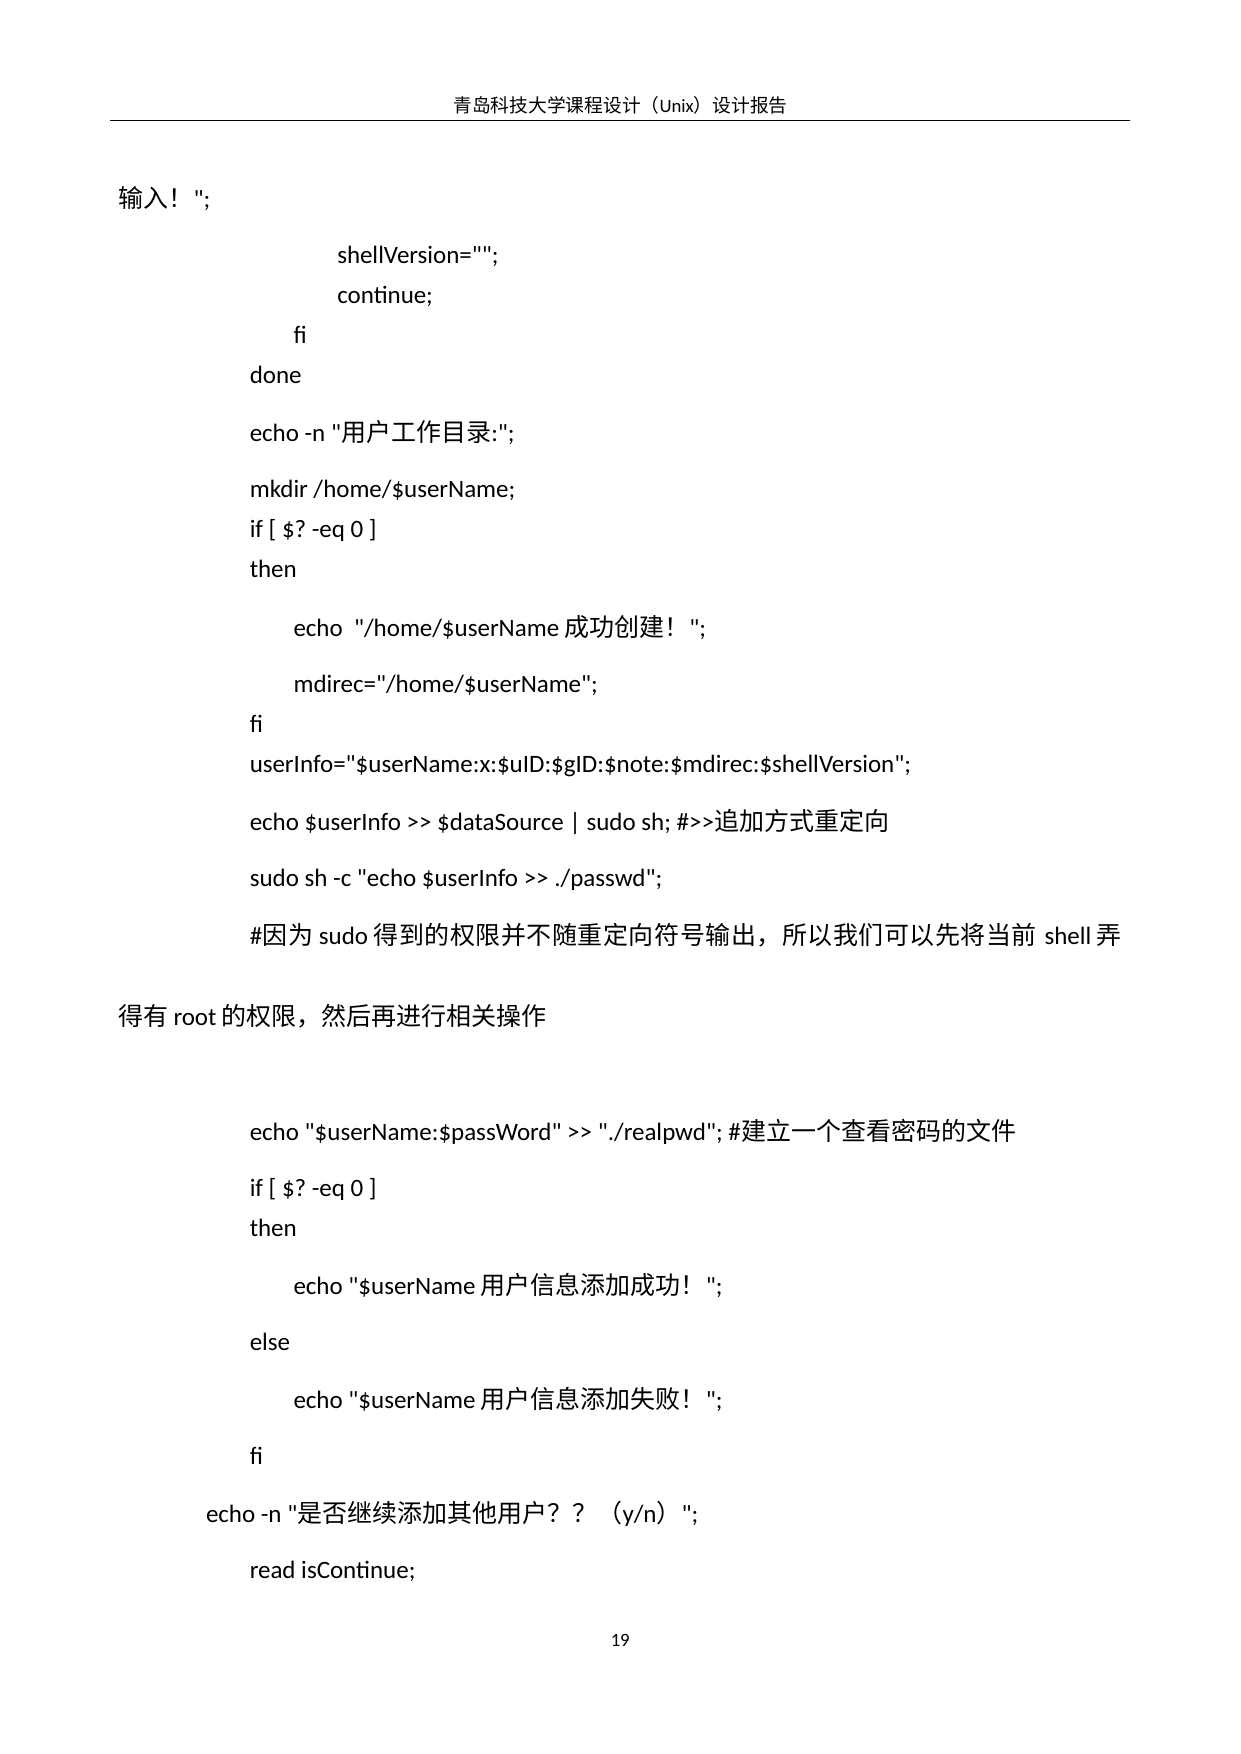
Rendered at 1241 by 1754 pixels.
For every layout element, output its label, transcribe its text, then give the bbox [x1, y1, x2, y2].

text fi [118, 1439, 1122, 1472]
text continue; [118, 278, 1122, 311]
text fi [118, 318, 1122, 351]
text echo $userInfo >> $dataSource | sudo sh; #>>追加方式重定向 [118, 787, 1122, 852]
text then [118, 1211, 1122, 1243]
text echo "/home/$userName成功创建！"; [118, 593, 1122, 658]
text echo -n "是否继续添加其他用户？？（y/n）"; [118, 1479, 1122, 1544]
text echo "$userName用户信息添加成功！"; [118, 1251, 1122, 1316]
text echo "$userName用户信息添加失败！"; [118, 1365, 1122, 1430]
text then [118, 553, 1122, 585]
text done [118, 358, 1122, 391]
text mdirec="/home/$userName"; [118, 667, 1122, 699]
text #因为sudo得到的权限并不随重定向符号输出，所以我们可以先将当前shell弄得有root的权限，然后再进行相关操作 [118, 901, 1122, 1047]
text if [ $? -eq 0 ] [118, 1171, 1122, 1203]
text shellVersion=""; [118, 238, 1122, 270]
text echo "$userName:$passWord" >> "./realpwd"; #建立一个查看密码的文件 [118, 1097, 1122, 1162]
text echo -n "用户工作目录:"; [118, 398, 1122, 463]
text userInfo="$userName:x:$uID:$gID:$note:$mdirec:$shellVersion"; [118, 747, 1122, 779]
text fi [118, 707, 1122, 739]
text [118, 164, 1122, 229]
text else [118, 1325, 1122, 1357]
text mkdir /home/$userName; [118, 472, 1122, 505]
text sudo sh -c "echo $userInfo >> ./passwd"; [118, 861, 1122, 894]
text read isContinue; [118, 1553, 1122, 1586]
text if [ $? -eq 0 ] [118, 512, 1122, 545]
